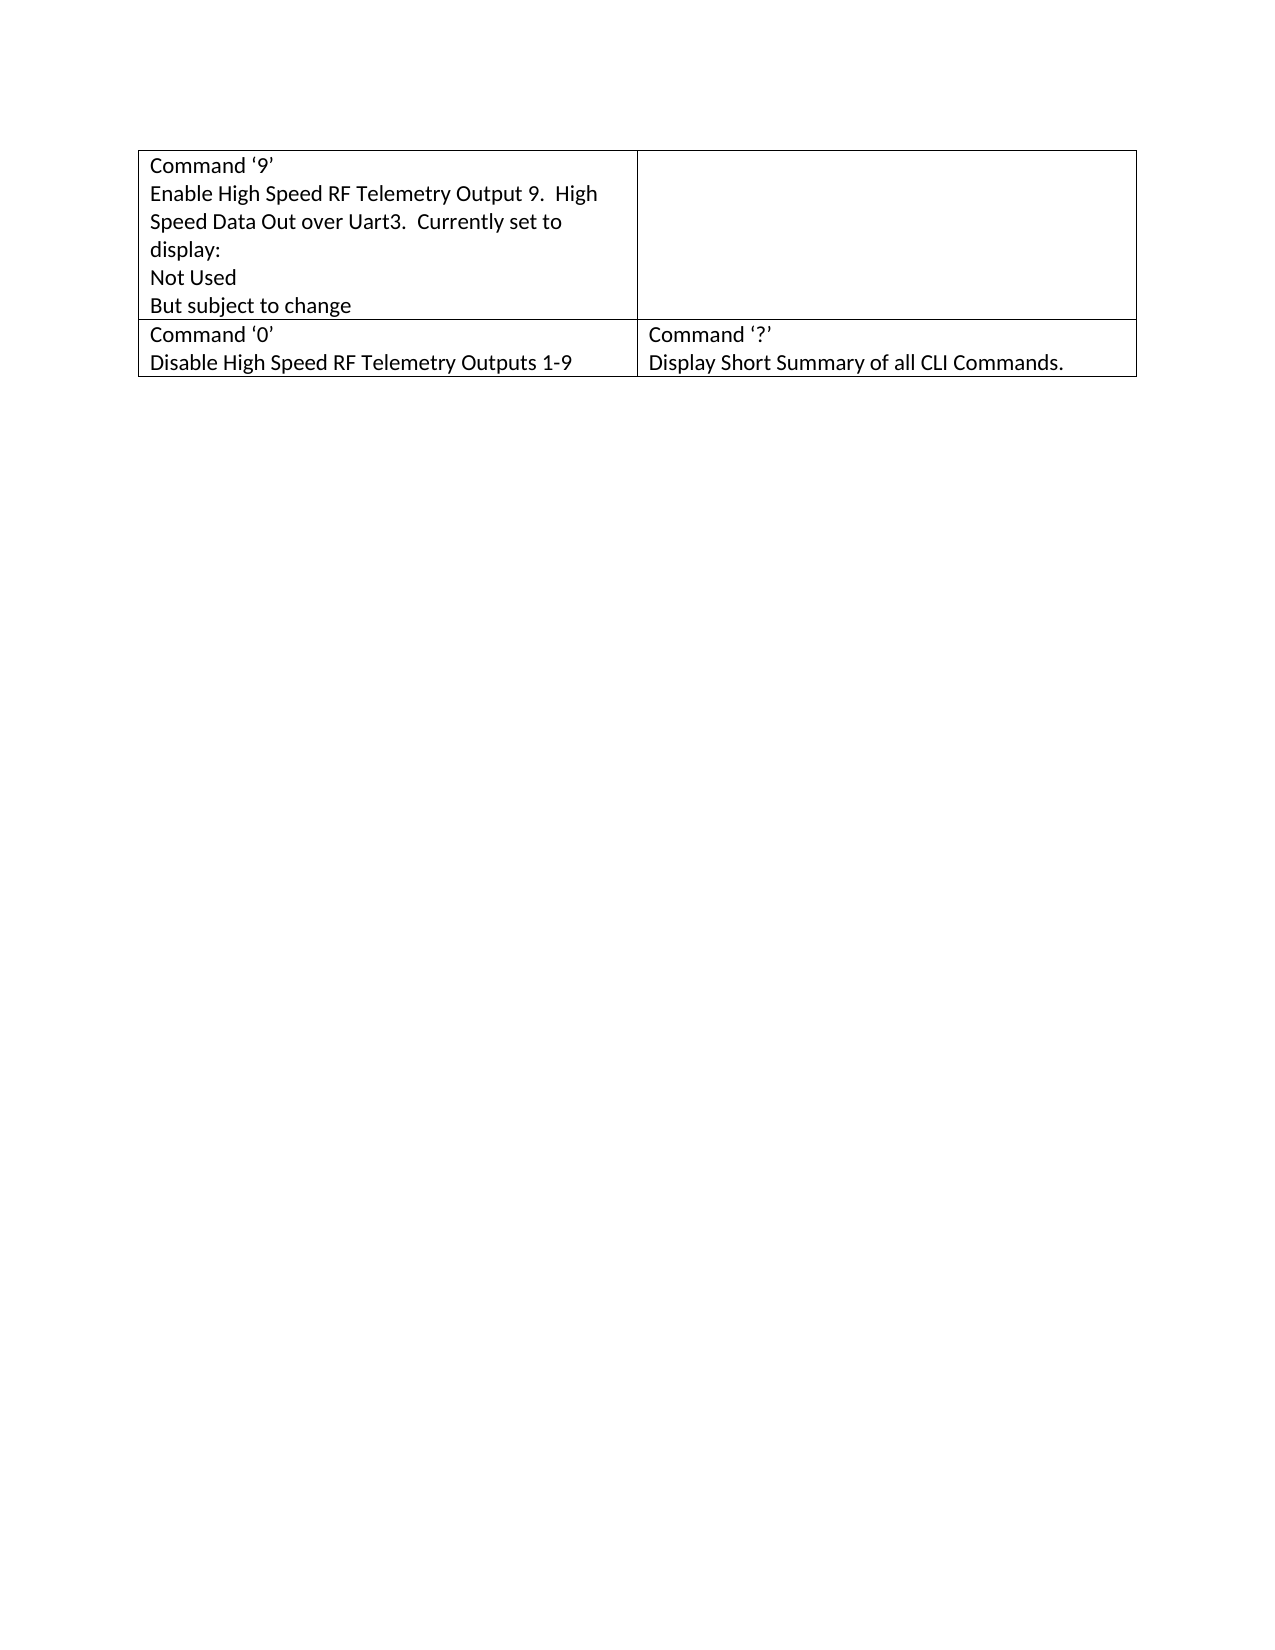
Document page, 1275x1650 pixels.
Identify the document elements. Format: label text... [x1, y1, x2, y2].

table_cell Command ‘?’ Display Short Summary of all CLI Commands. [638, 320, 1136, 376]
table_cell Command ‘0’ Disable High Speed RF Telemetry Outputs 1-9 [139, 320, 637, 376]
table_cell [638, 151, 1136, 319]
table_cell Command ‘9’ Enable High Speed RF Telemetry Output 9. High Speed Data Out over Uart3. Currently set to display: Not Used But subject to change [139, 151, 637, 319]
